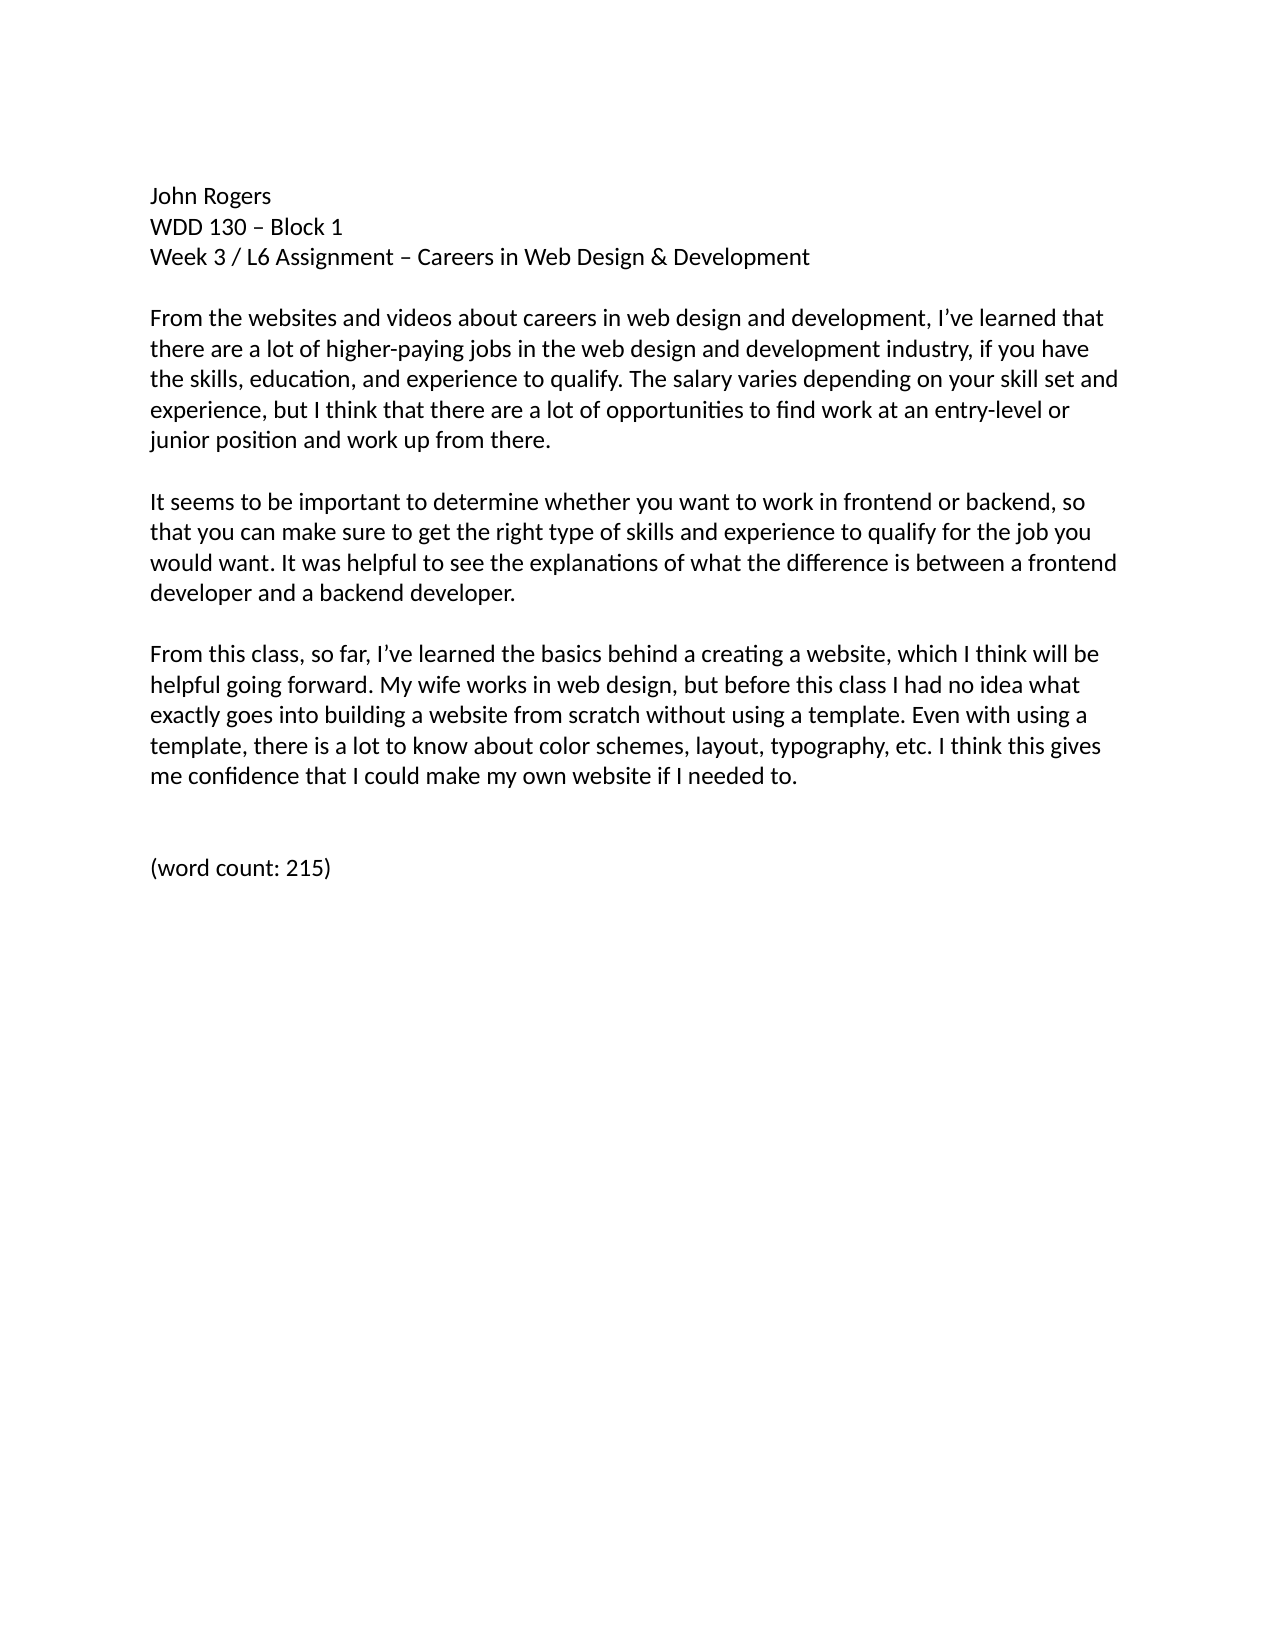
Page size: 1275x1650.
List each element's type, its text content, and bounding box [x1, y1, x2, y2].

text (word count: 215) [150, 852, 1125, 882]
text It seems to be important to determine whether you want to work in frontend or backend, so that you can make sure to get the right type of skills and experience to qualify for the job you would want. It was helpful to see the explanations of what the difference is between a frontend developer and a backend developer. [150, 486, 1125, 608]
text Week 3 / L6 Assignment – Careers in Web Design & Development [150, 242, 1125, 272]
text WDD 130 – Block 1 [150, 211, 1125, 242]
text From the websites and videos about careers in web design and development, I’ve learned that there are a lot of higher-paying jobs in the web design and development industry, if you have the skills, education, and experience to qualify. The salary varies depending on your skill set and experience, but I think that there are a lot of opportunities to find work at an entry-level or junior position and work up from there. [150, 303, 1125, 455]
text John Rogers [150, 181, 1125, 211]
text From this class, so far, I’ve learned the basics behind a creating a website, which I think will be helpful going forward. My wife works in web design, but before this class I had no idea what exactly goes into building a website from scratch without using a template. Even with using a template, there is a lot to know about color schemes, layout, typography, etc. I think this gives me confidence that I could make my own website if I needed to. [150, 638, 1125, 791]
